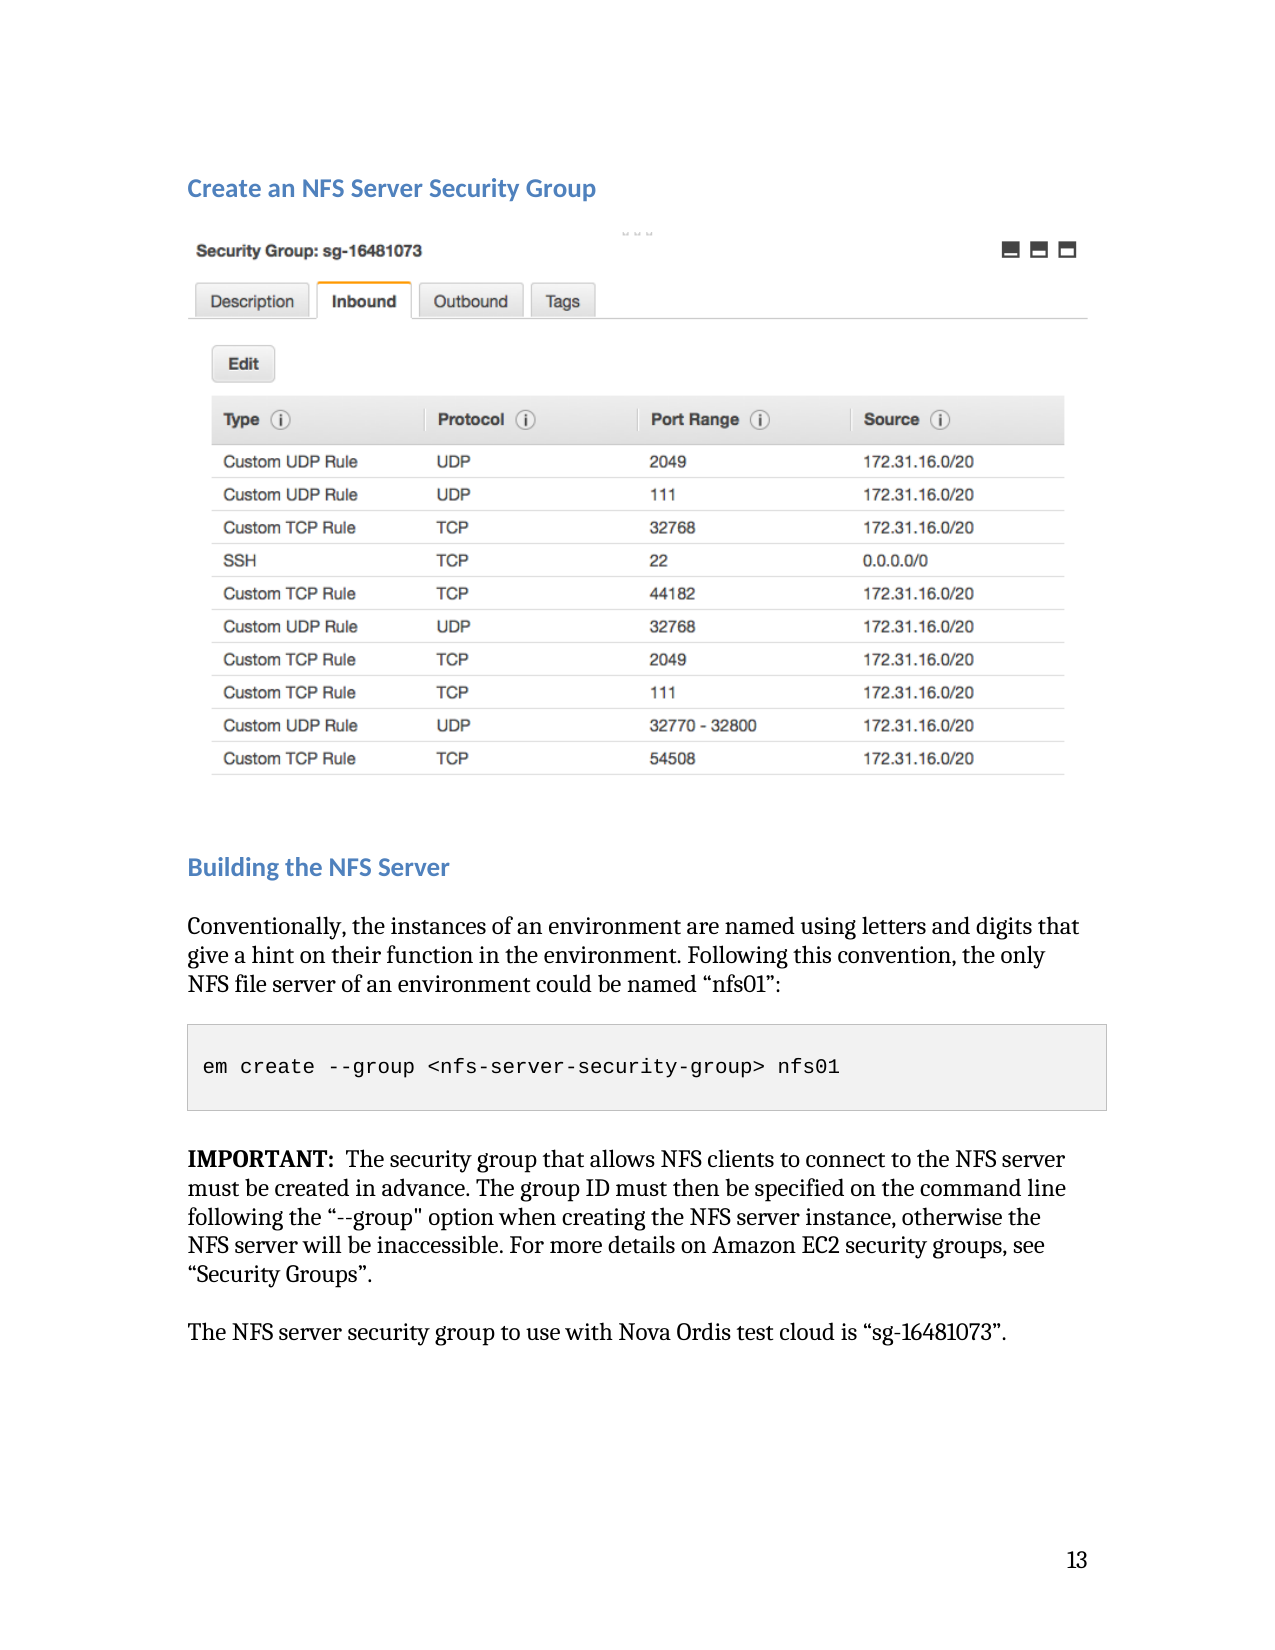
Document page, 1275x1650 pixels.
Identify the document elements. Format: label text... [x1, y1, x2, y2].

text Conventionally, the instances of an environment are named using letters and digits that give a hint on their function in the environment. Following this convention, the only NFS file server of an environment could be named “nfs01”: [187, 912, 1087, 998]
text The NFS server security group to use with Nova Ordis test cloud is “sg-16481073”. [187, 1318, 1087, 1346]
text IMPORTANT: The security group that allows NFS clients to connect to the NFS server must be created in advance. The group ID must then be specified on the command line following the “--group" option when creating the NFS server instance, otherwise the NFS server will be inaccessible. For more details on Amazon EC2 security groups, see “Security Groups”. [187, 1145, 1087, 1289]
subtitle Create an NFS Server Security Group [187, 171, 1087, 204]
picture [187, 232, 1088, 801]
subtitle Building the NFS Server [187, 850, 1087, 883]
